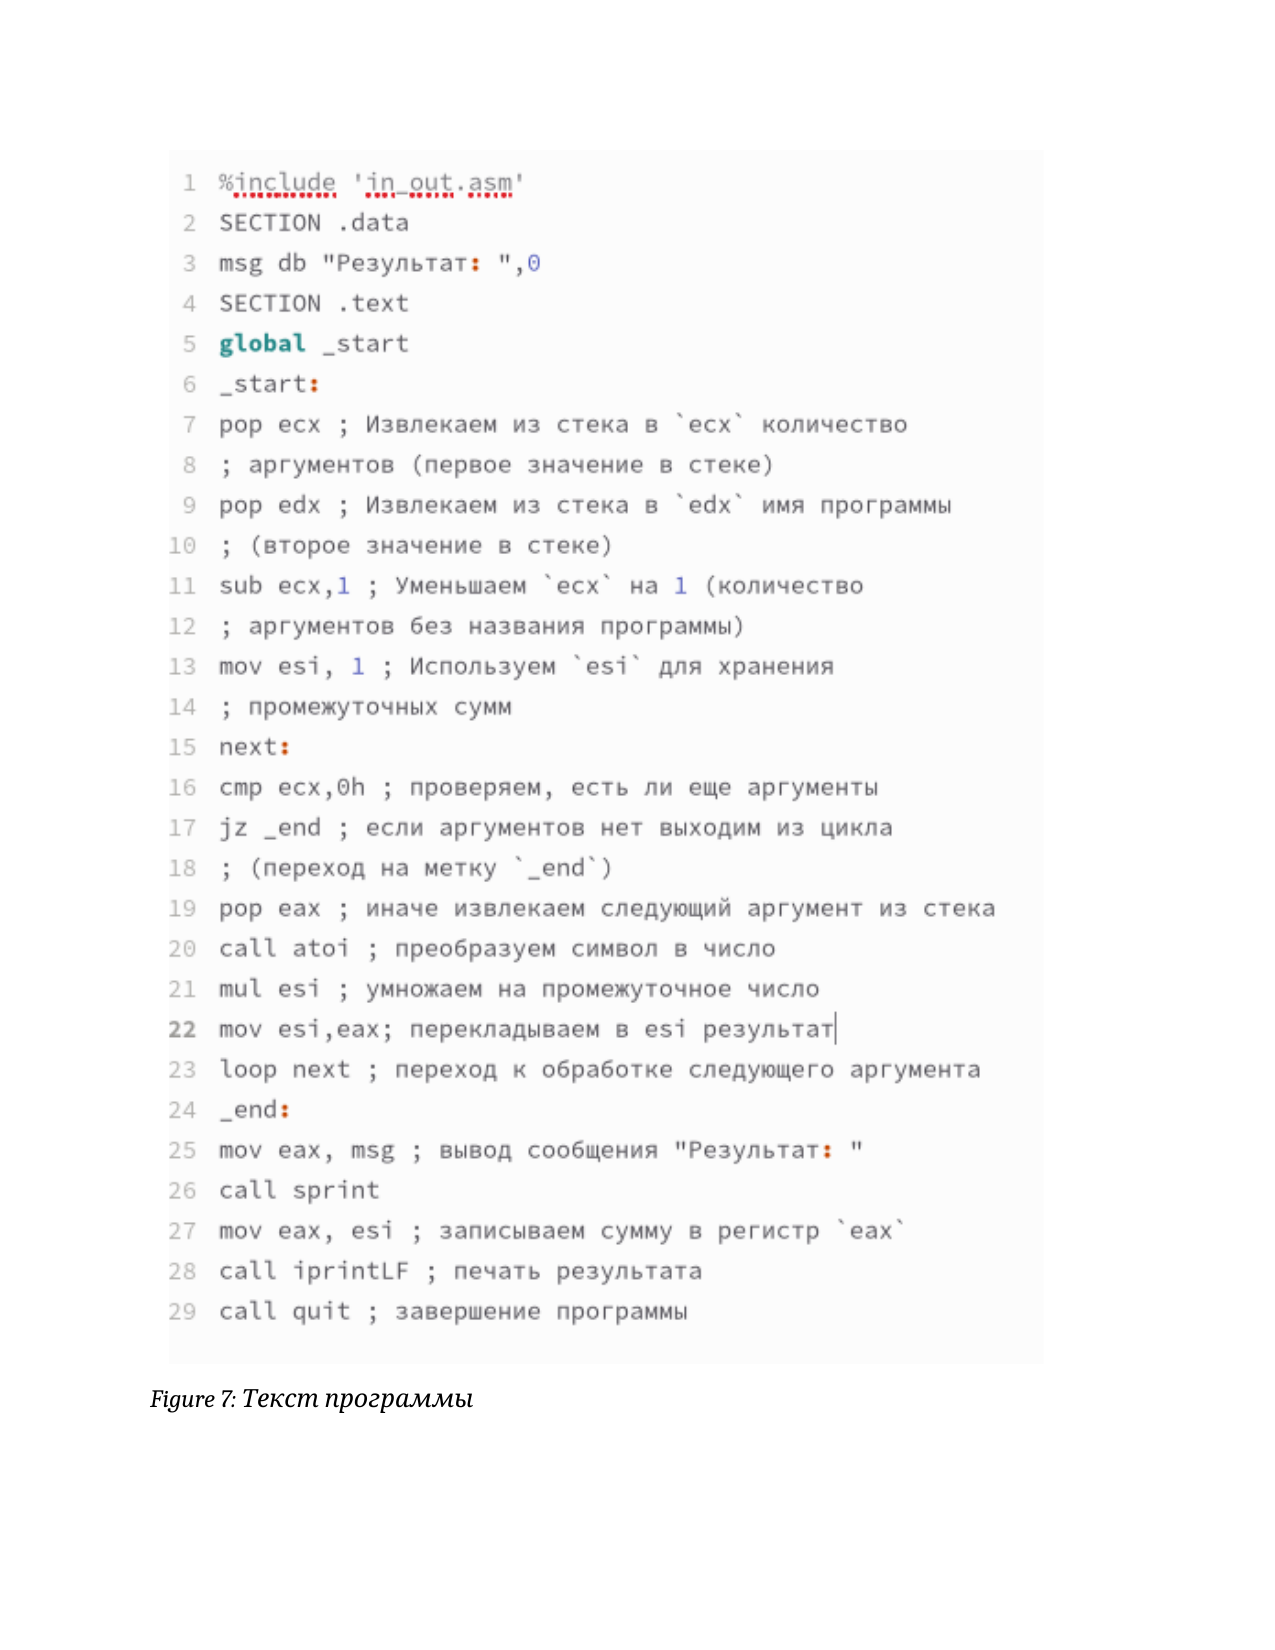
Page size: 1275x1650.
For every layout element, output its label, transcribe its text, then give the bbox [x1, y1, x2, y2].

picture [168, 150, 1044, 1364]
text Figure 7: Текст программы [150, 1384, 1125, 1413]
